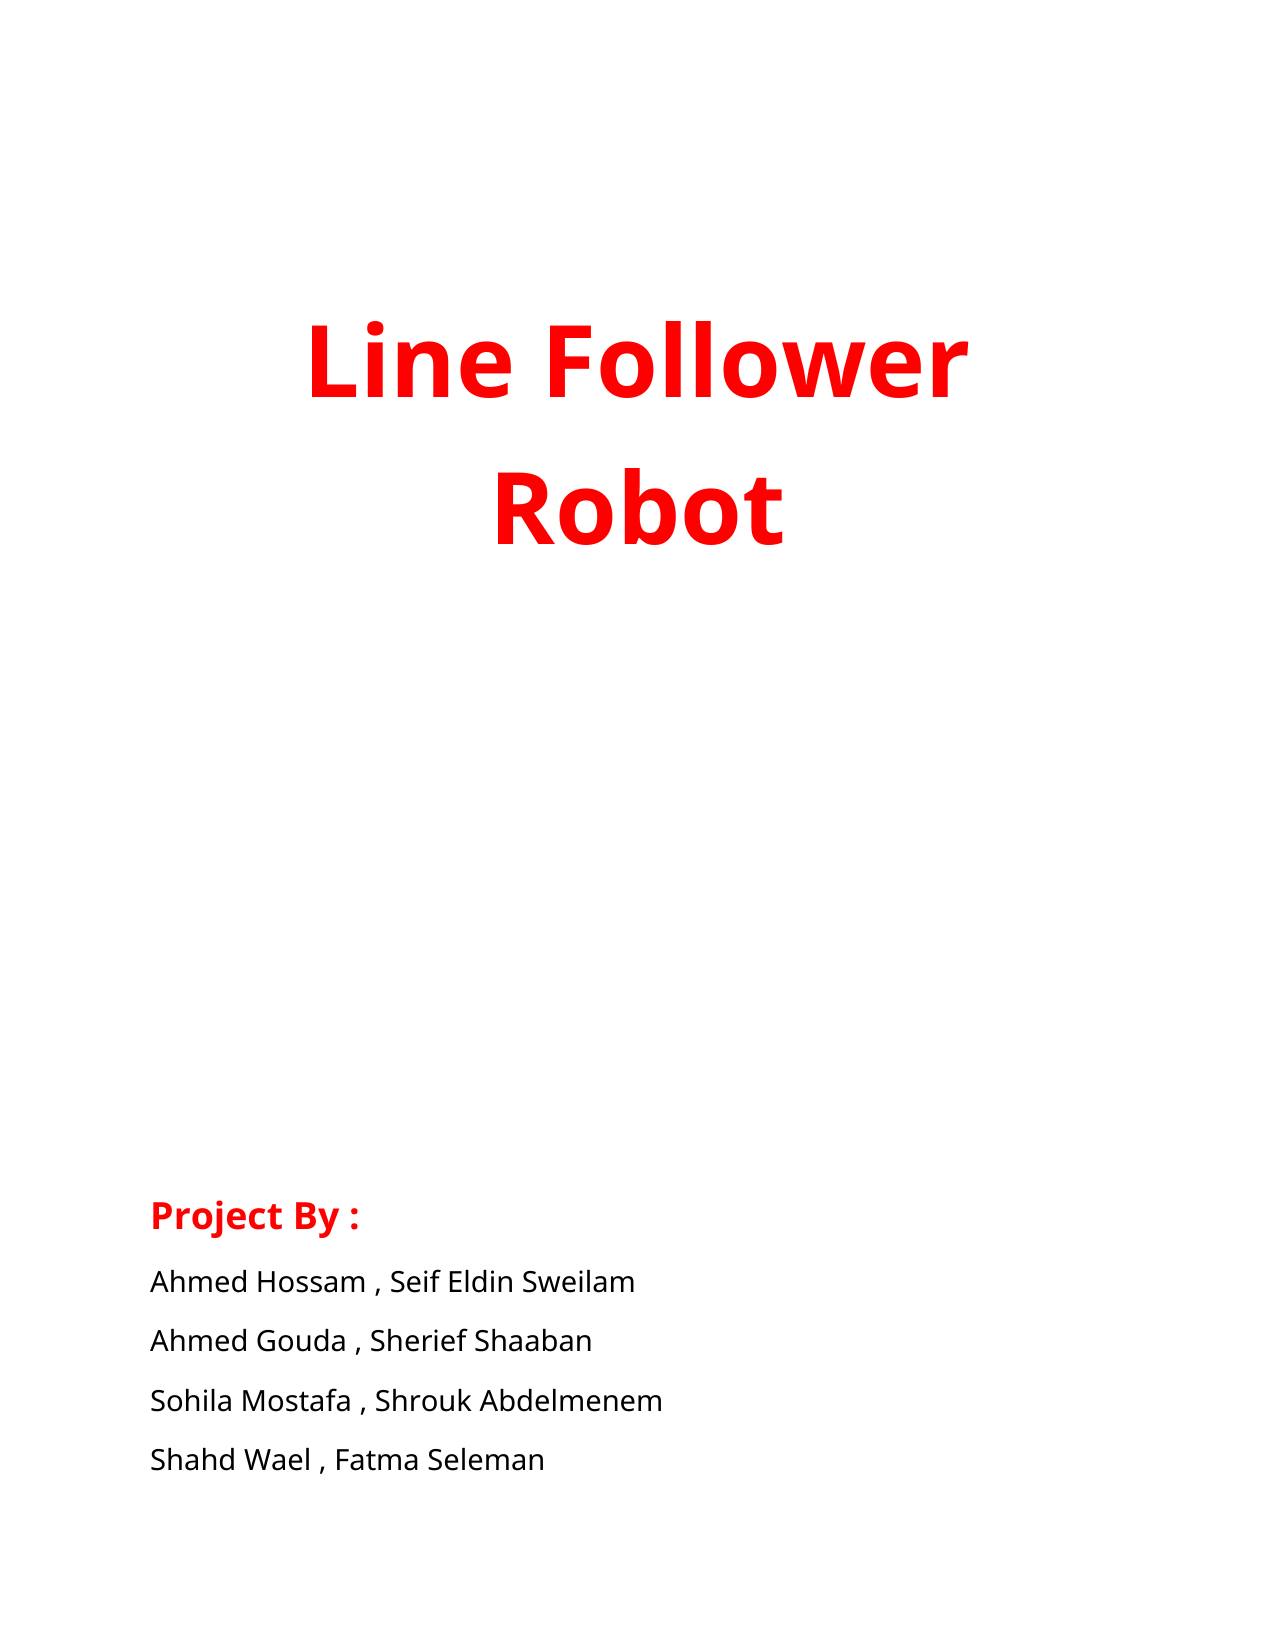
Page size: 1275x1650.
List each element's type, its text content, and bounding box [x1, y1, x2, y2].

text Project By : [150, 1189, 1125, 1240]
text Sohila Mostafa , Shrouk Abdelmenem [150, 1380, 1125, 1420]
text Ahmed Gouda , Sherief Shaaban [150, 1321, 1125, 1360]
text Ahmed Hossam , Seif Eldin Sweilam [150, 1261, 1125, 1301]
text Line Follower Robot [150, 291, 1125, 574]
text Shahd Wael , Fatma Seleman [150, 1439, 1125, 1479]
